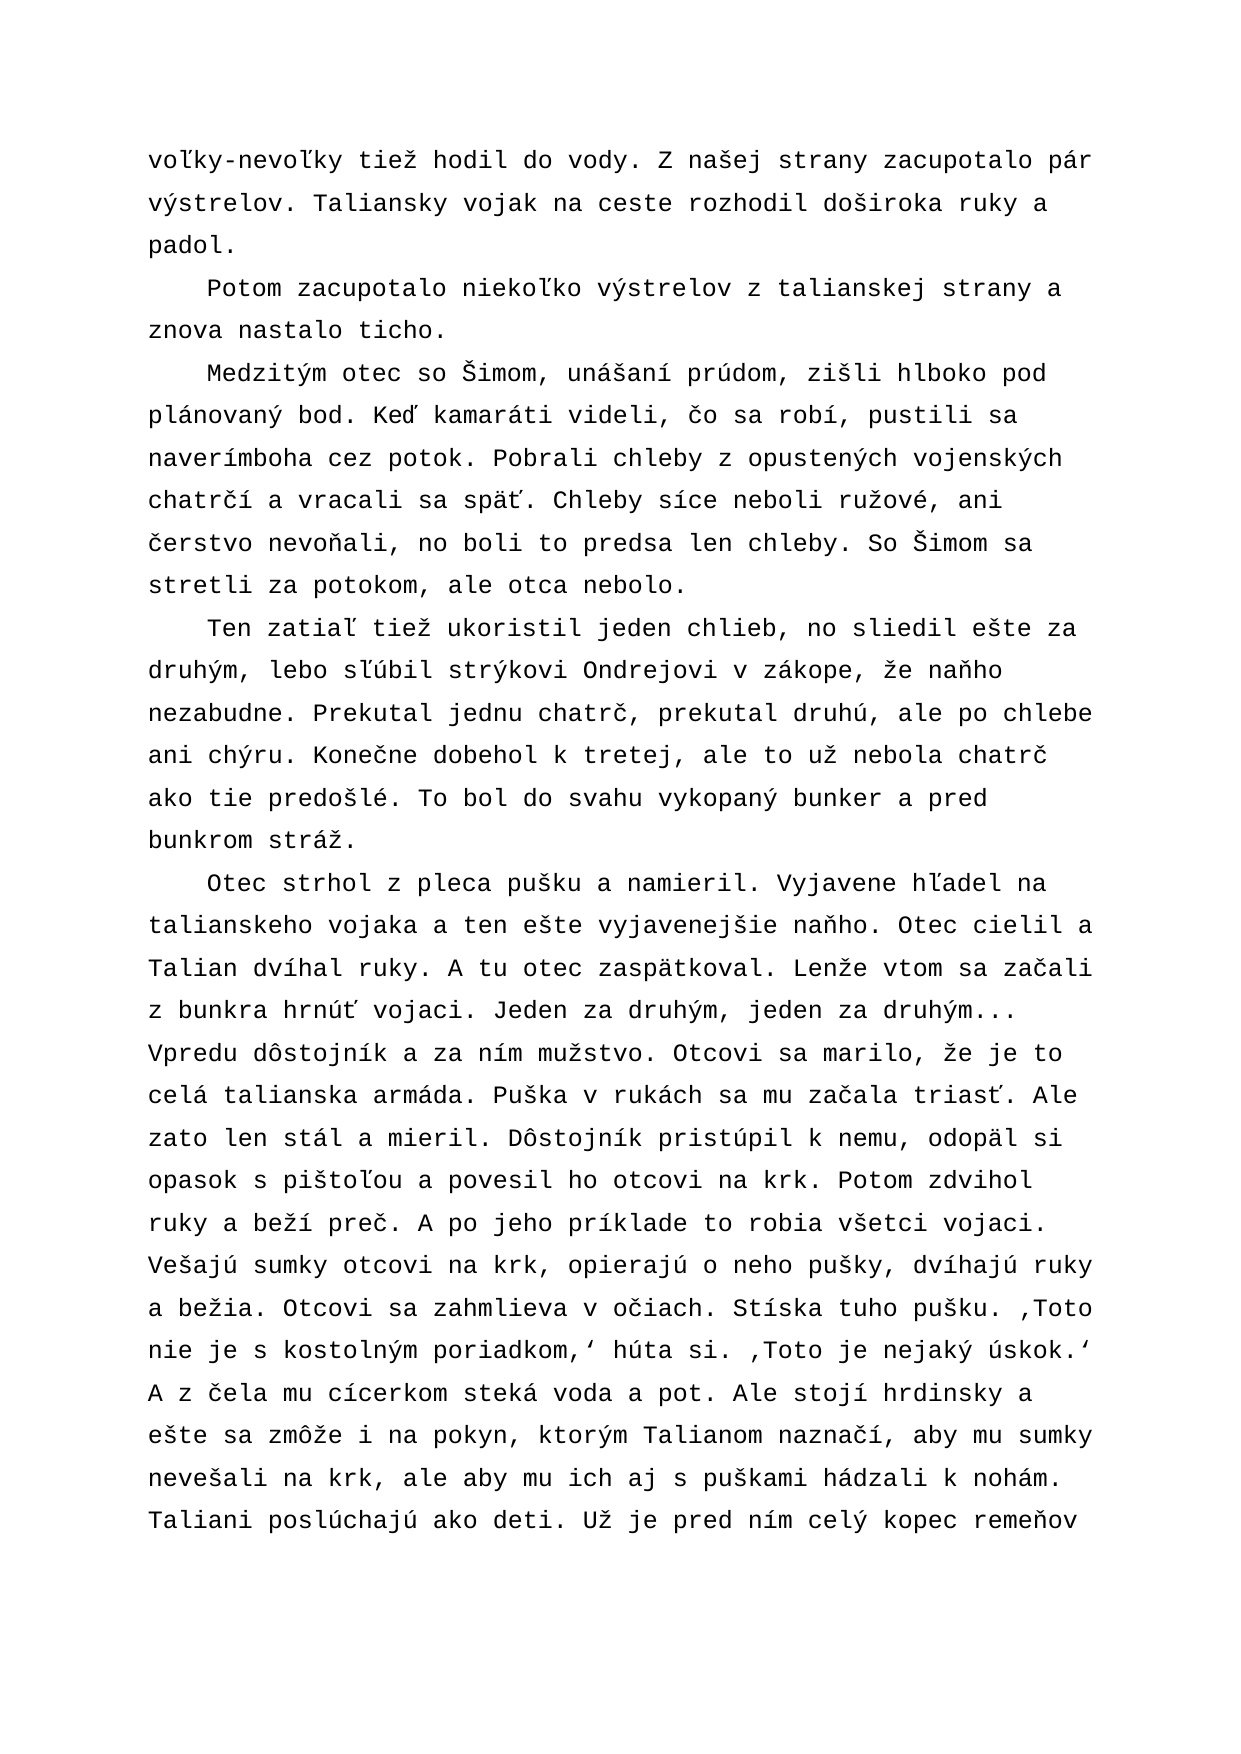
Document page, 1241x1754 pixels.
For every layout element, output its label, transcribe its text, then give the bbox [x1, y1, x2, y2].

text Ten zatiaľ tiež ukoristil jeden chlieb, no sliedil ešte za druhým, lebo sľúbil strýkovi Ondrejovi v zákope, že naňho nezabudne. Prekutal jednu chatrč, prekutal druhú, ale po chlebe ani chýru. Konečne dobehol k tretej, ale to už nebola chatrč ako tie predošlé. To bol do svahu vykopaný bunker a pred bunkrom stráž. [148, 615, 1093, 856]
text Medzitým otec so Šimom, unášaní prúdom, zišli hlboko pod plánovaný bod. Keď kamaráti videli, čo sa robí, pustili sa naverímboha cez potok. Pobrali chleby z opustených vojenských chatrčí a vracali sa späť. Chleby síce neboli ružové, ani čerstvo nevoňali, no boli to predsa len chleby. So Šimom sa stretli za potokom, ale otca nebolo. [148, 360, 1093, 601]
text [148, 870, 1093, 1536]
text Potom zacupotalo niekoľko výstrelov z talianskej strany a znova nastalo ticho. [148, 275, 1093, 346]
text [148, 148, 1093, 261]
